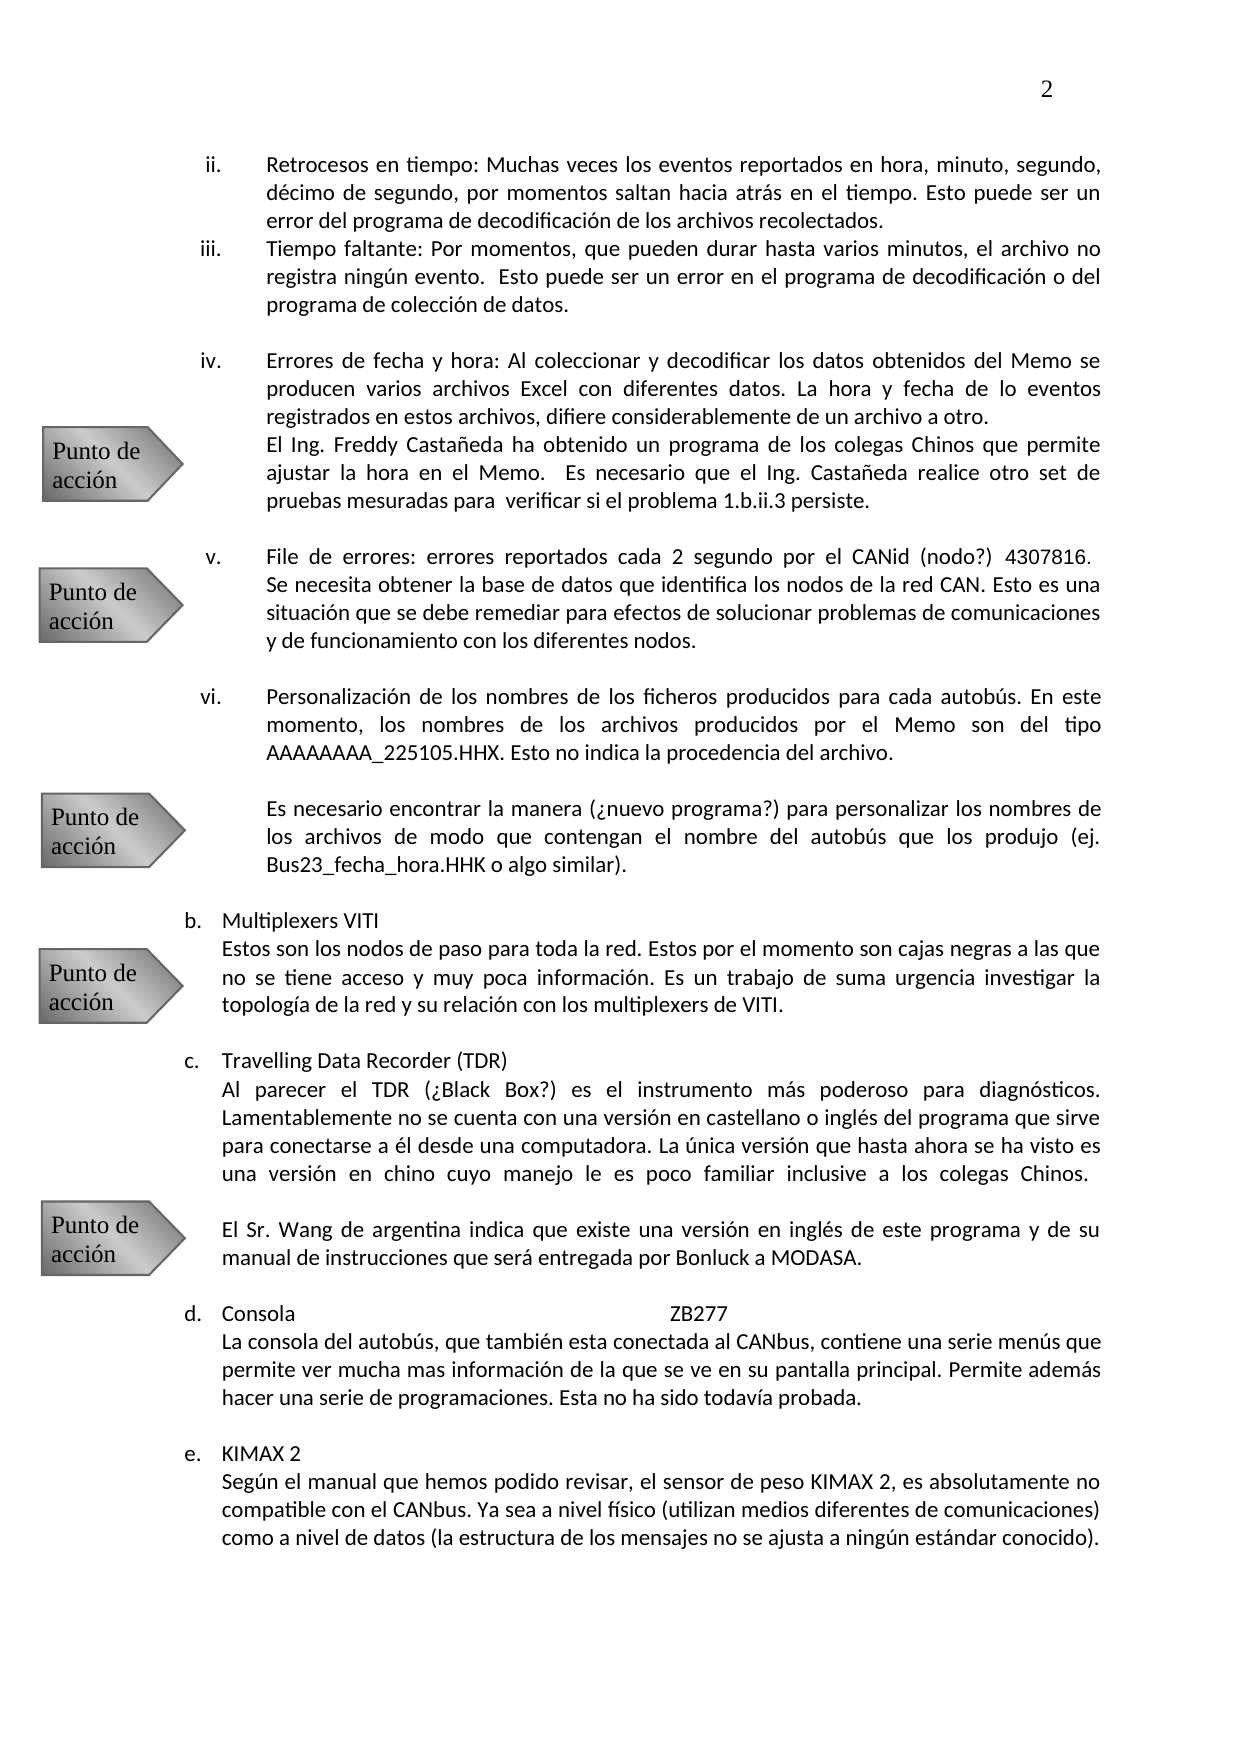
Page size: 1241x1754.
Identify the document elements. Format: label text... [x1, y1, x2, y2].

list Errores de fecha y hora: Al coleccionar y decodificar los datos obtenidos del Memo se producen varios archivos Excel con diferentes datos. La hora y fecha de lo eventos registrados en estos archivos, difiere considerablemente de un archivo a otro. [222, 346, 1103, 430]
list El Ing. Freddy Castañeda ha obtenido un programa de los colegas Chinos que permite ajustar la hora en el Memo. Es necesario que el Ing. Castañeda realice otro set de pruebas mesuradas para verificar si el problema 1.b.ii.3 persiste. [266, 430, 1103, 514]
list KIMAX 2 [184, 1439, 1103, 1467]
list Es necesario encontrar la manera (¿nuevo programa?) para personalizar los nombres de los archivos de modo que contengan el nombre del autobús que los produjo (ej. Bus23_fecha_hora.HHK o algo similar). [222, 766, 1103, 878]
list Retrocesos en tiempo: Muchas veces los eventos reportados en hora, minuto, segundo, décimo de segundo, por momentos saltan hacia atrás en el tiempo. Esto puede ser un error del programa de decodificación de los archivos recolectados. [222, 150, 1103, 234]
list File de errores: errores reportados cada 2 segundo por el CANid (nodo?) 4307816. Se necesita obtener la base de datos que identifica los nodos de la red CAN. Esto es una situación que se debe remediar para efectos de solucionar problemas de comunicaciones y de funcionamiento con los diferentes nodos. [222, 542, 1103, 654]
list Travelling Data Recorder (TDR) [184, 1047, 1103, 1075]
list Tiempo faltante: Por momentos, que pueden durar hasta varios minutos, el archivo no registra ningún evento. Esto puede ser un error en el programa de decodificación o del programa de colección de datos. [222, 234, 1103, 318]
list Multiplexers VITI [184, 907, 1103, 934]
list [222, 1467, 1103, 1551]
list Consola ZB277 La consola del autobús, que también esta conectada al CANbus, contiene una serie menús que permite ver mucha mas información de la que se ve en su pantalla principal. Permite además hacer una serie de programaciones. Esta no ha sido todavía probada. [184, 1299, 1103, 1411]
list Estos son los nodos de paso para toda la red. Estos por el momento son cajas negras a las que no se tiene acceso y muy poca información. Es un trabajo de suma urgencia investigar la topología de la red y su relación con los multiplexers de VITI. [222, 934, 1103, 1019]
list Al parecer el TDR (¿Black Box?) es el instrumento más poderoso para diagnósticos. Lamentablemente no se cuenta con una versión en castellano o inglés del programa que sirve para conectarse a él desde una computadora. La única versión que hasta ahora se ha visto es una versión en chino cuyo manejo le es poco familiar inclusive a los colegas Chinos. El Sr. Wang de argentina indica que existe una versión en inglés de este programa y de su manual de instrucciones que será entregada por Bonluck a MODASA. [222, 1075, 1103, 1271]
list Personalización de los nombres de los ficheros producidos para cada autobús. En este momento, los nombres de los archivos producidos por el Memo son del tipo AAAAAAAA_225105.HHX. Esto no indica la procedencia del archivo. [222, 682, 1103, 766]
